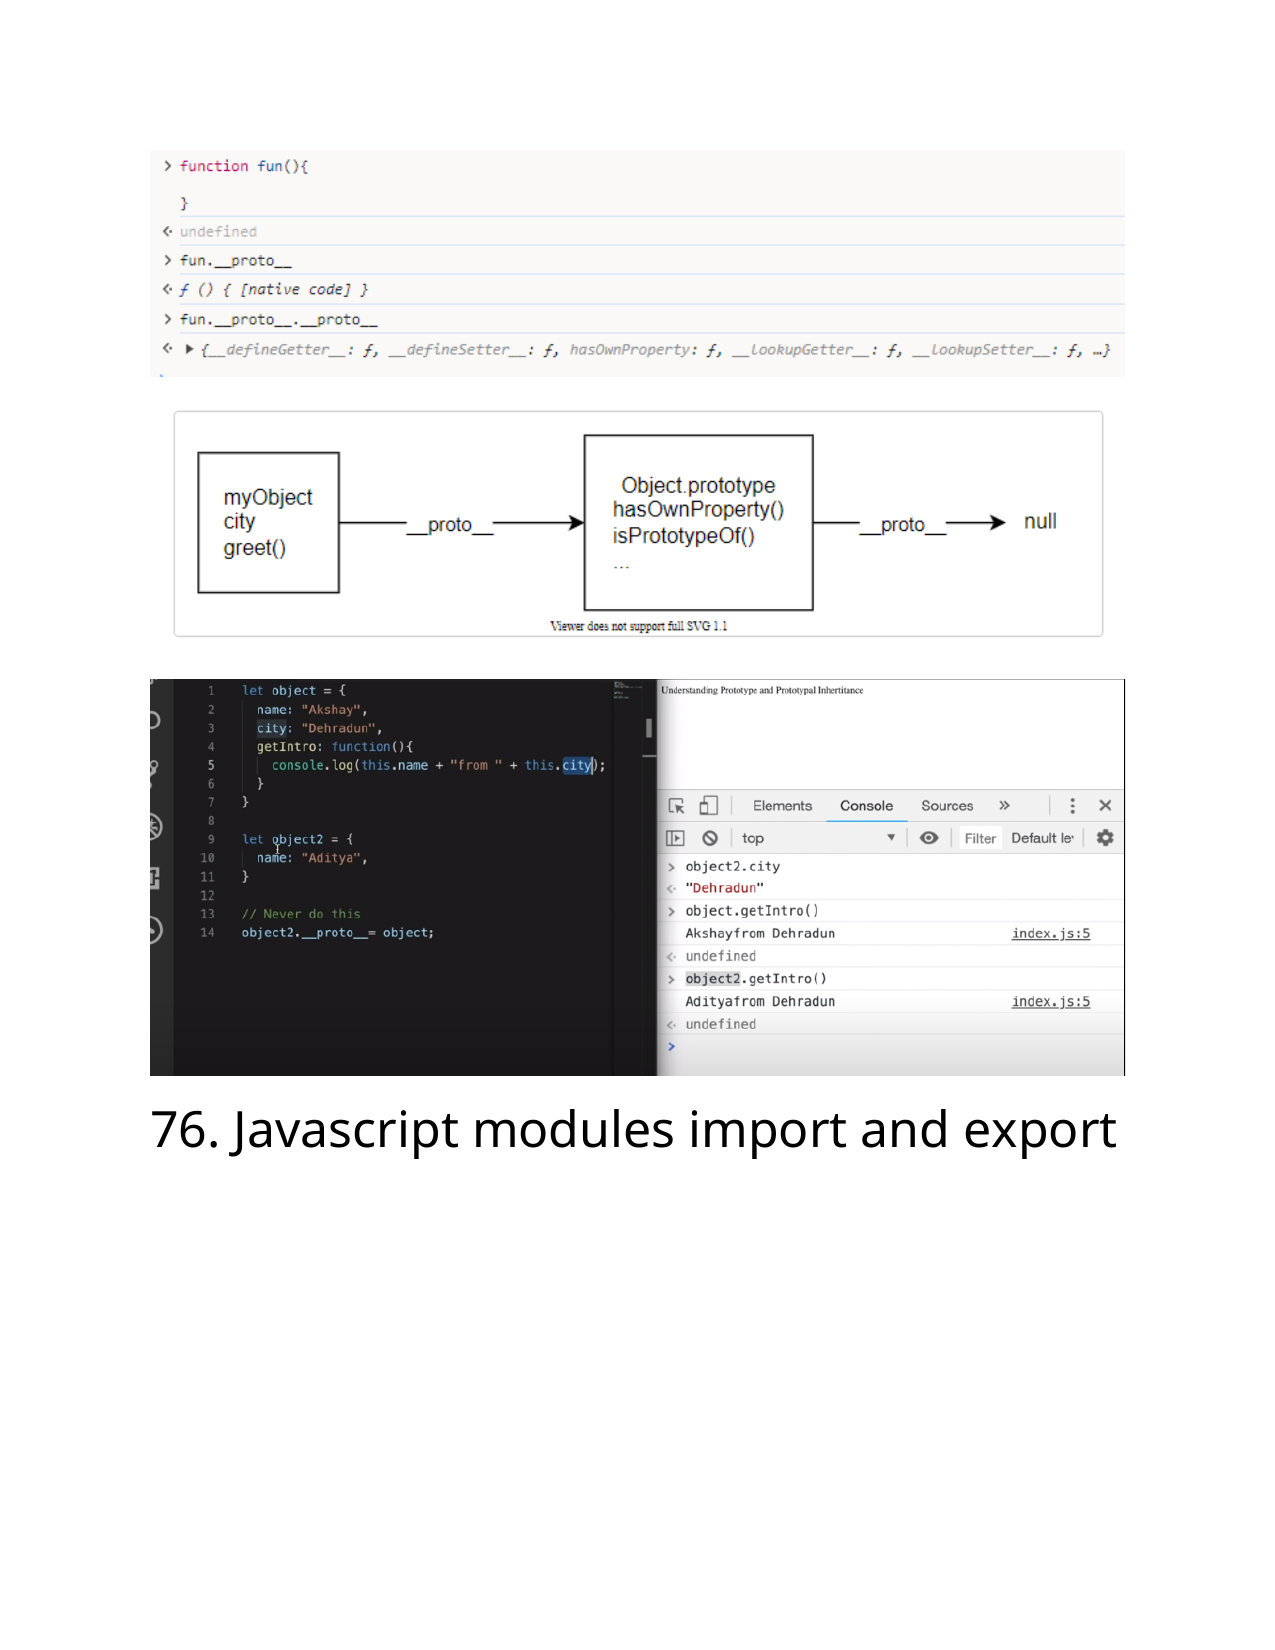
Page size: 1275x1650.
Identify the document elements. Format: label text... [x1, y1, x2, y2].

picture [150, 395, 1125, 661]
picture [150, 150, 1125, 377]
text 76. Javascript modules import and export [150, 1094, 1125, 1162]
picture [150, 679, 1125, 1076]
